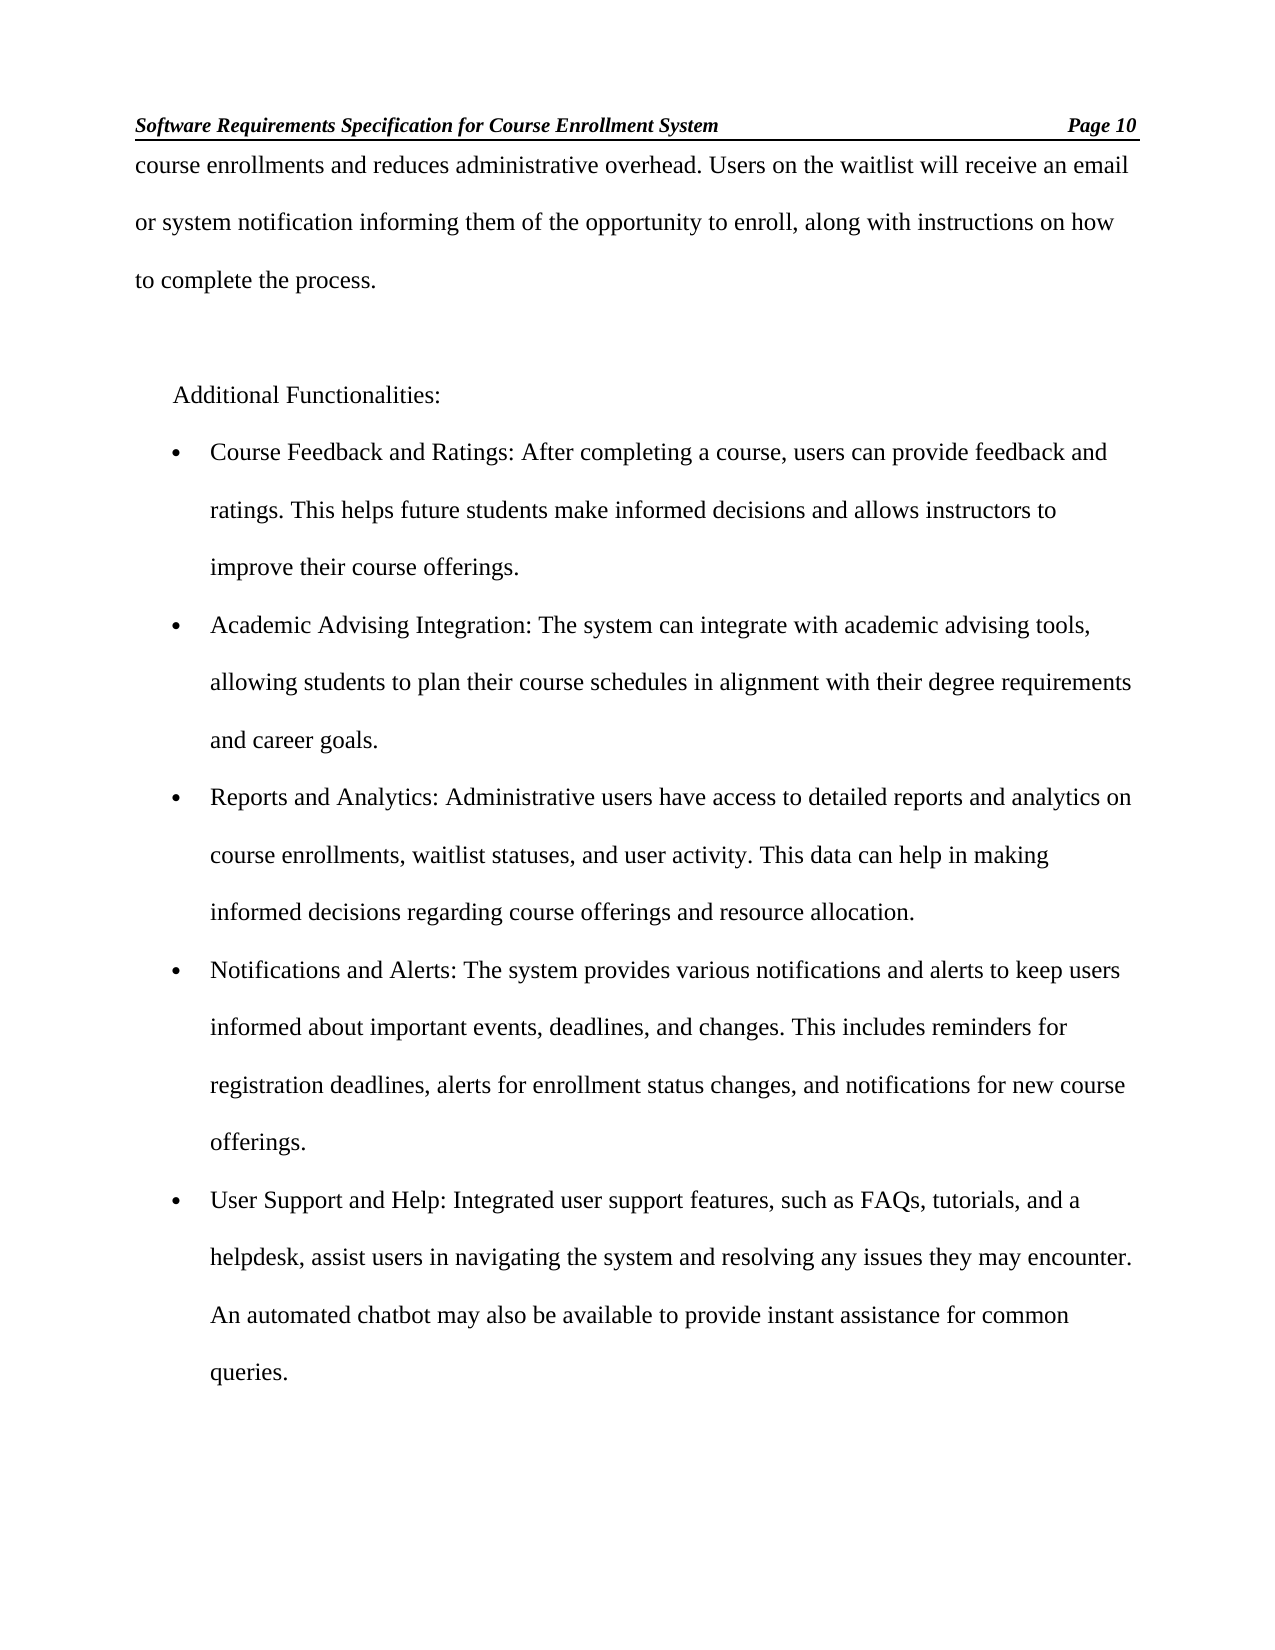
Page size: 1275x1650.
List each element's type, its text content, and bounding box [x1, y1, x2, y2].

list Academic Advising Integration: The system can integrate with academic advising tools, allowing students to plan their course schedules in alignment with their degree requirements and career goals. [172, 610, 1140, 754]
list Notifications and Alerts: The system provides various notifications and alerts to keep users informed about important events, deadlines, and changes. This includes reminders for registration deadlines, alerts for enrollment status changes, and notifications for new course offerings. [172, 955, 1140, 1156]
text Additional Functionalities: [135, 380, 1140, 409]
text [135, 150, 1140, 294]
list Reports and Analytics: Administrative users have access to detailed reports and analytics on course enrollments, waitlist statuses, and user activity. This data can help in making informed decisions regarding course offerings and resource allocation. [172, 782, 1140, 926]
list Course Feedback and Ratings: After completing a course, users can provide feedback and ratings. This helps future students make informed decisions and allows instructors to improve their course offerings. [172, 437, 1140, 581]
list User Support and Help: Integrated user support features, such as FAQs, tutorials, and a helpdesk, assist users in navigating the system and resolving any issues they may encounter. An automated chatbot may also be available to provide instant assistance for common queries. [172, 1185, 1140, 1386]
